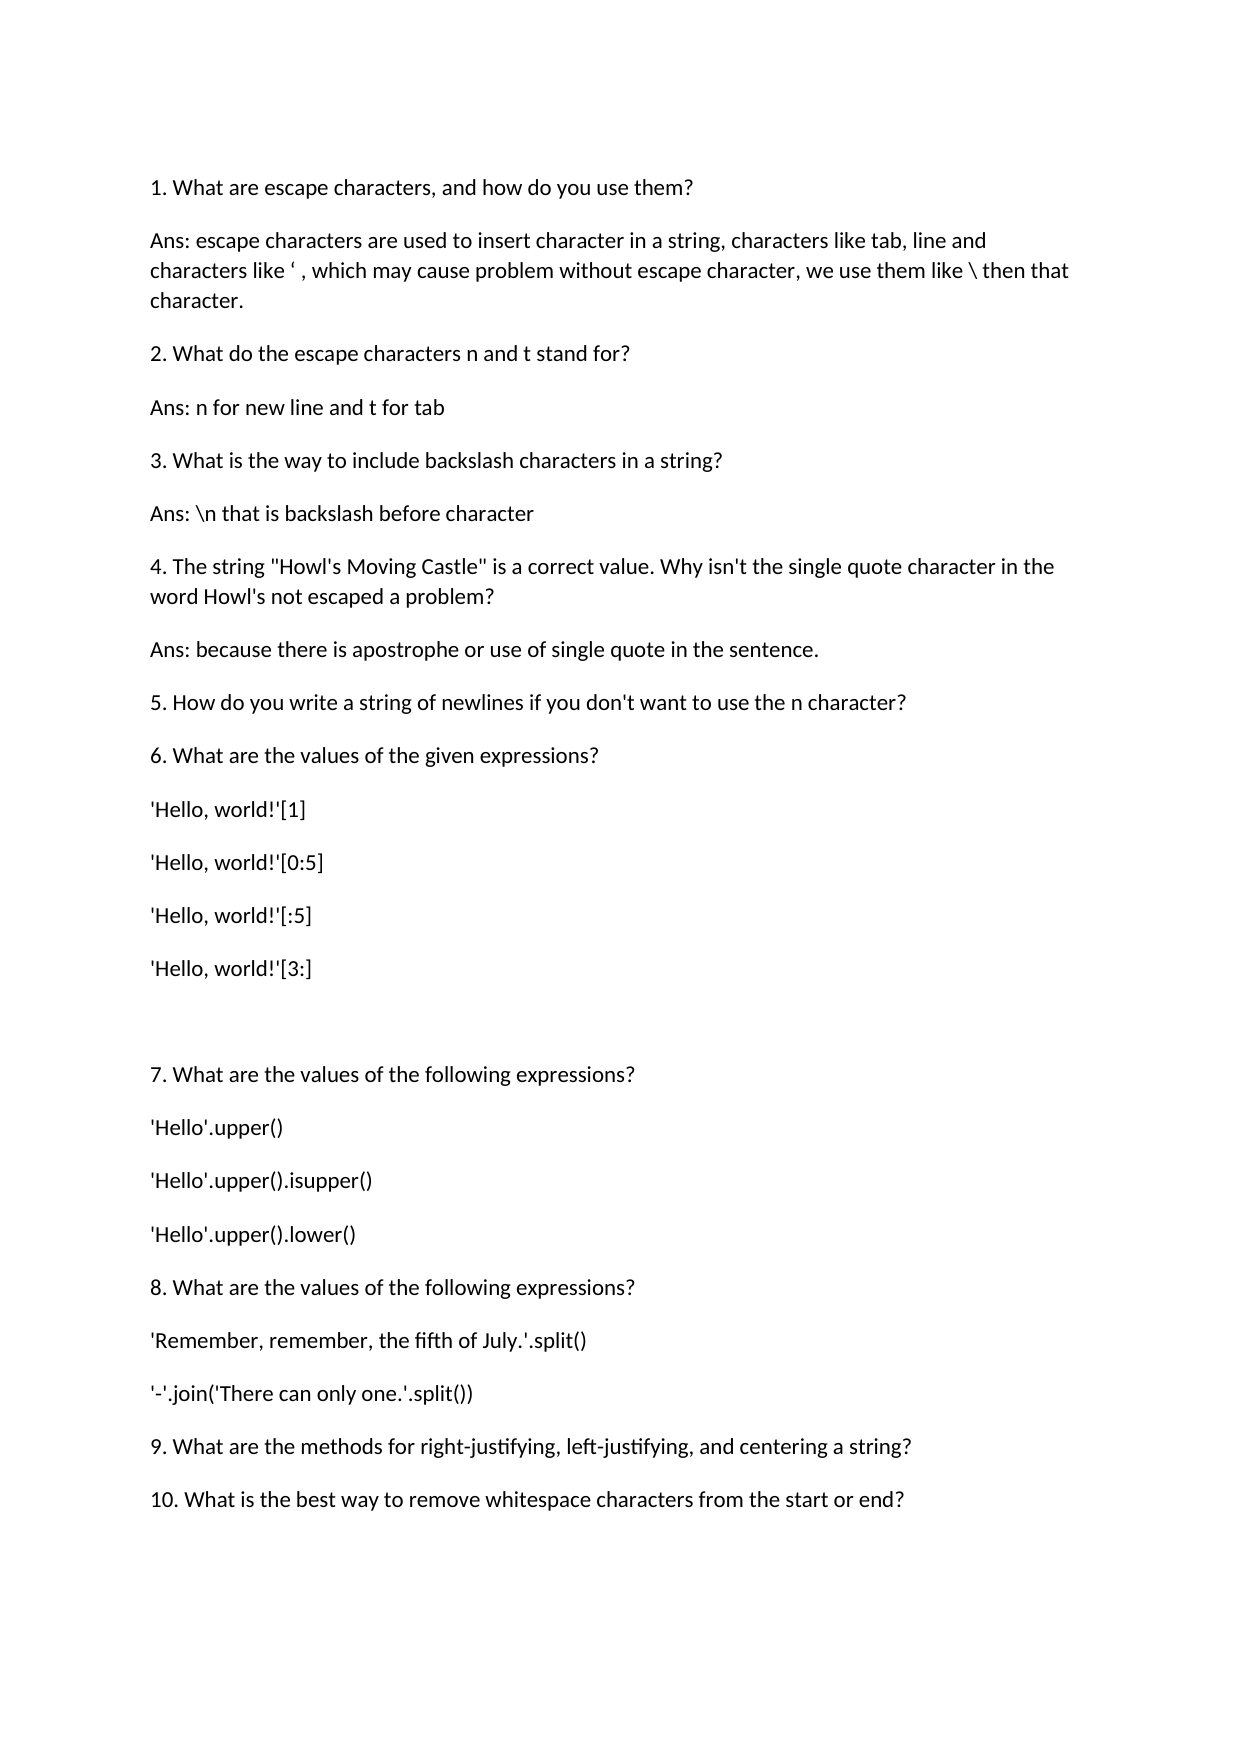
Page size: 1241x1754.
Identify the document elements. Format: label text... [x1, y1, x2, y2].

text 3. What is the way to include backslash characters in a string? [150, 446, 1090, 474]
text '-'.join('There can only one.'.split()) [150, 1379, 1090, 1407]
text 2. What do the escape characters n and t stand for? [150, 339, 1090, 368]
text 'Hello, world!'[3:] [150, 954, 1090, 982]
text 'Hello, world!'[1] [150, 795, 1090, 823]
text 6. What are the values of the given expressions? [150, 742, 1090, 770]
text 8. What are the values of the following expressions? [150, 1273, 1090, 1301]
text Ans: \n that is backslash before character [150, 499, 1090, 527]
text 'Hello'.upper() [150, 1113, 1090, 1142]
text 4. The string "Howl's Moving Castle" is a correct value. Why isn't the single quote character in the word Howl's not escaped a problem? [150, 552, 1090, 610]
text Ans: because there is apostrophe or use of single quote in the sentence. [150, 635, 1090, 663]
text 9. What are the methods for right-justifying, left-justifying, and centering a string? [150, 1432, 1090, 1460]
text 'Hello, world!'[:5] [150, 901, 1090, 929]
text 'Hello'.upper().isupper() [150, 1167, 1090, 1195]
text Ans: escape characters are used to insert character in a string, characters like tab, line and characters like ‘ , which may cause problem without escape character, we use them like \ then that character. [150, 226, 1090, 314]
text 'Hello, world!'[0:5] [150, 848, 1090, 876]
text 'Remember, remember, the fifth of July.'.split() [150, 1326, 1090, 1354]
text 5. How do you write a string of newlines if you don't want to use the n character? [150, 688, 1090, 717]
text 7. What are the values of the following expressions? [150, 1060, 1090, 1088]
text 10. What is the best way to remove whitespace characters from the start or end? [150, 1485, 1090, 1513]
text 1. What are escape characters, and how do you use them? [150, 173, 1090, 201]
text Ans: n for new line and t for tab [150, 393, 1090, 421]
text 'Hello'.upper().lower() [150, 1220, 1090, 1248]
